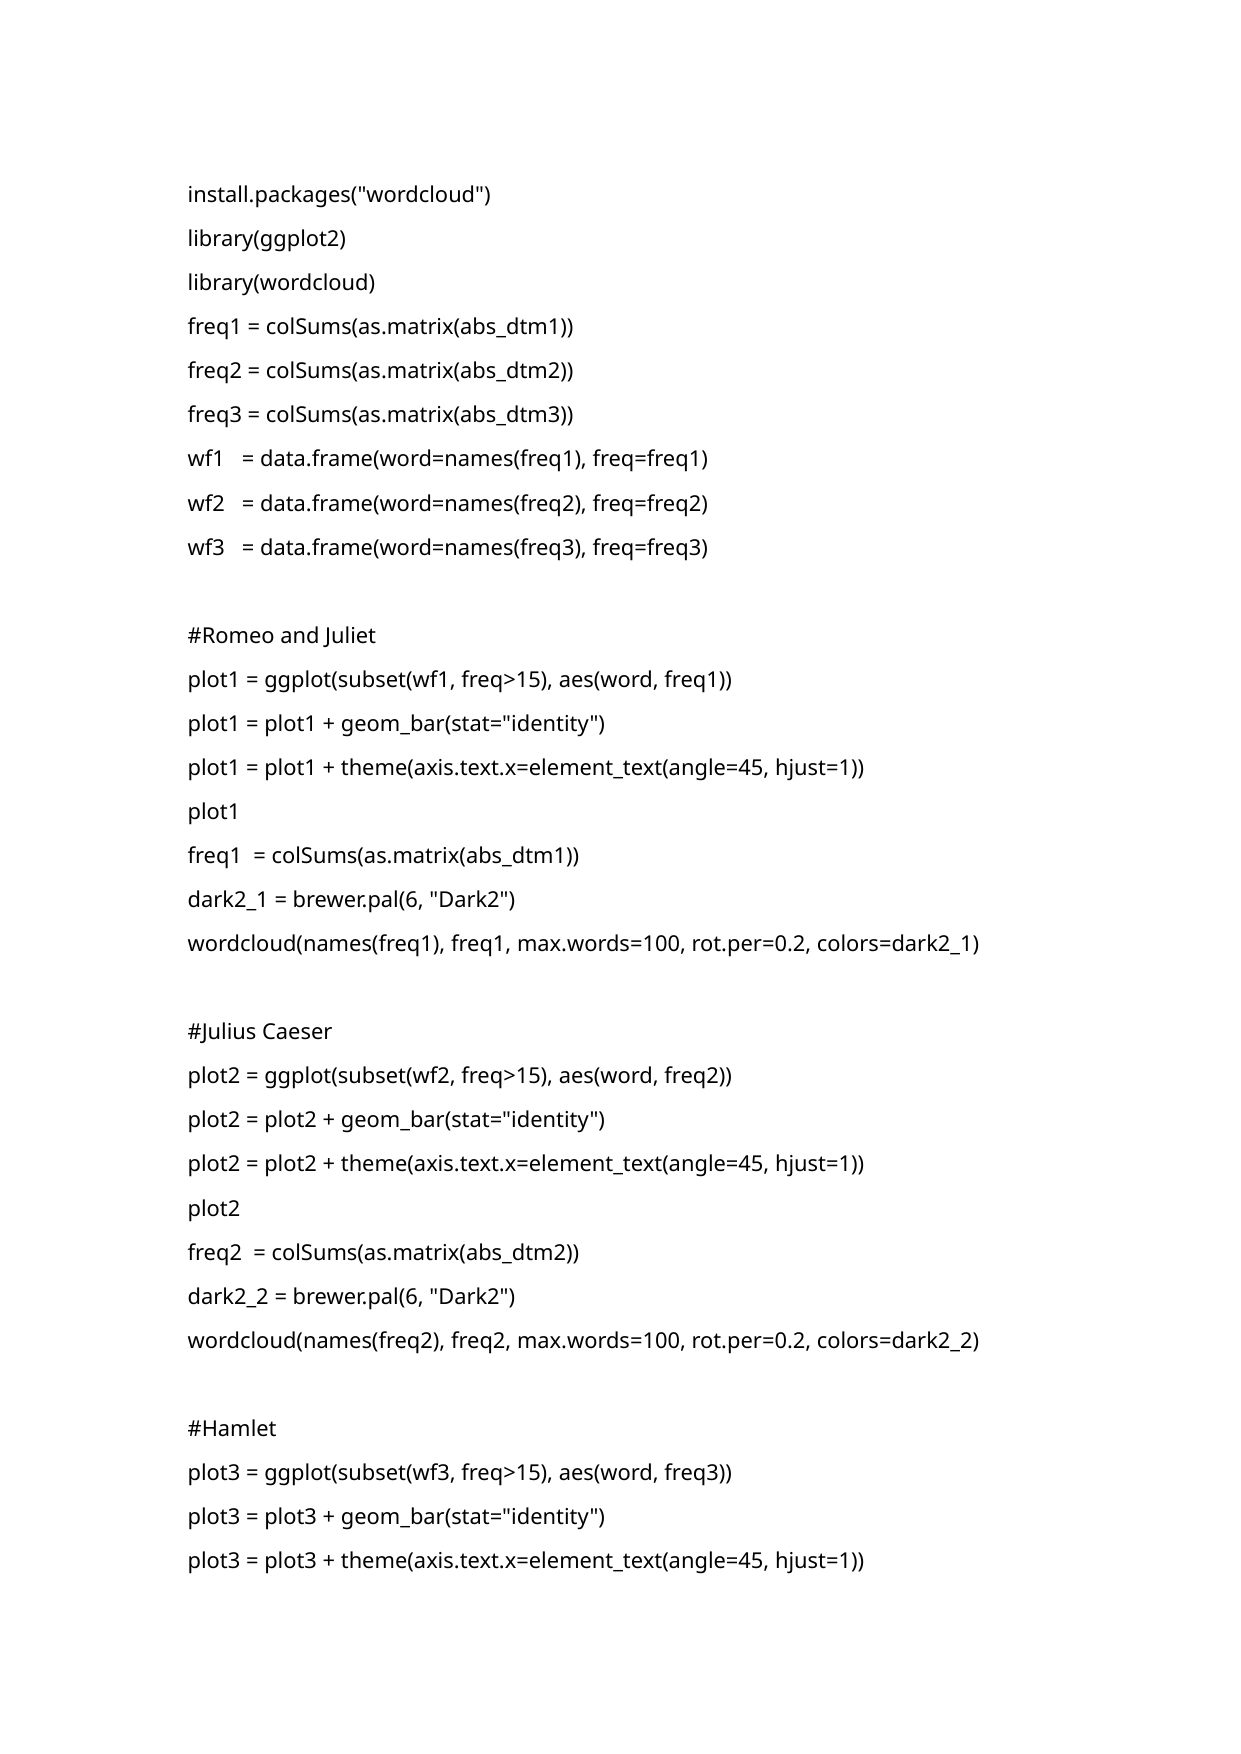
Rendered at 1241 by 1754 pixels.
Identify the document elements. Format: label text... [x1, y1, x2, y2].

text freq3 = colSums(as.matrix(abs_dtm3)) [187, 392, 1053, 436]
text plot3 = ggplot(subset(wf3, freq>15), aes(word, freq3)) [187, 1450, 1053, 1494]
text #Hamlet [187, 1406, 1053, 1450]
text dark2_1 = brewer.pal(6, "Dark2") [187, 877, 1053, 921]
text install.packages("wordcloud") [187, 172, 1053, 216]
text plot2 [187, 1185, 1053, 1229]
text dark2_2 = brewer.pal(6, "Dark2") [187, 1273, 1053, 1318]
text wordcloud(names(freq2), freq2, max.words=100, rot.per=0.2, colors=dark2_2) [187, 1318, 1053, 1362]
text plot2 = plot2 + geom_bar(stat="identity") [187, 1097, 1053, 1141]
text plot3 = plot3 + theme(axis.text.x=element_text(angle=45, hjust=1)) [187, 1538, 1053, 1582]
text plot1 = plot1 + geom_bar(stat="identity") [187, 701, 1053, 745]
text freq2 = colSums(as.matrix(abs_dtm2)) [187, 348, 1053, 392]
text wordcloud(names(freq1), freq1, max.words=100, rot.per=0.2, colors=dark2_1) [187, 921, 1053, 965]
text plot1 = plot1 + theme(axis.text.x=element_text(angle=45, hjust=1)) [187, 745, 1053, 789]
text plot2 = ggplot(subset(wf2, freq>15), aes(word, freq2)) [187, 1053, 1053, 1097]
text plot1 = ggplot(subset(wf1, freq>15), aes(word, freq1)) [187, 657, 1053, 701]
text library(ggplot2) [187, 216, 1053, 260]
text wf2 = data.frame(word=names(freq2), freq=freq2) [187, 480, 1053, 524]
text freq1 = colSums(as.matrix(abs_dtm1)) [187, 833, 1053, 877]
text library(wordcloud) [187, 260, 1053, 304]
text plot2 = plot2 + theme(axis.text.x=element_text(angle=45, hjust=1)) [187, 1141, 1053, 1185]
text plot3 = plot3 + geom_bar(stat="identity") [187, 1494, 1053, 1538]
text wf1 = data.frame(word=names(freq1), freq=freq1) [187, 436, 1053, 480]
text freq1 = colSums(as.matrix(abs_dtm1)) [187, 304, 1053, 348]
text wf3 = data.frame(word=names(freq3), freq=freq3) [187, 524, 1053, 568]
text plot1 [187, 789, 1053, 833]
text #Romeo and Juliet [187, 613, 1053, 657]
text freq2 = colSums(as.matrix(abs_dtm2)) [187, 1229, 1053, 1273]
text #Julius Caeser [187, 1009, 1053, 1053]
